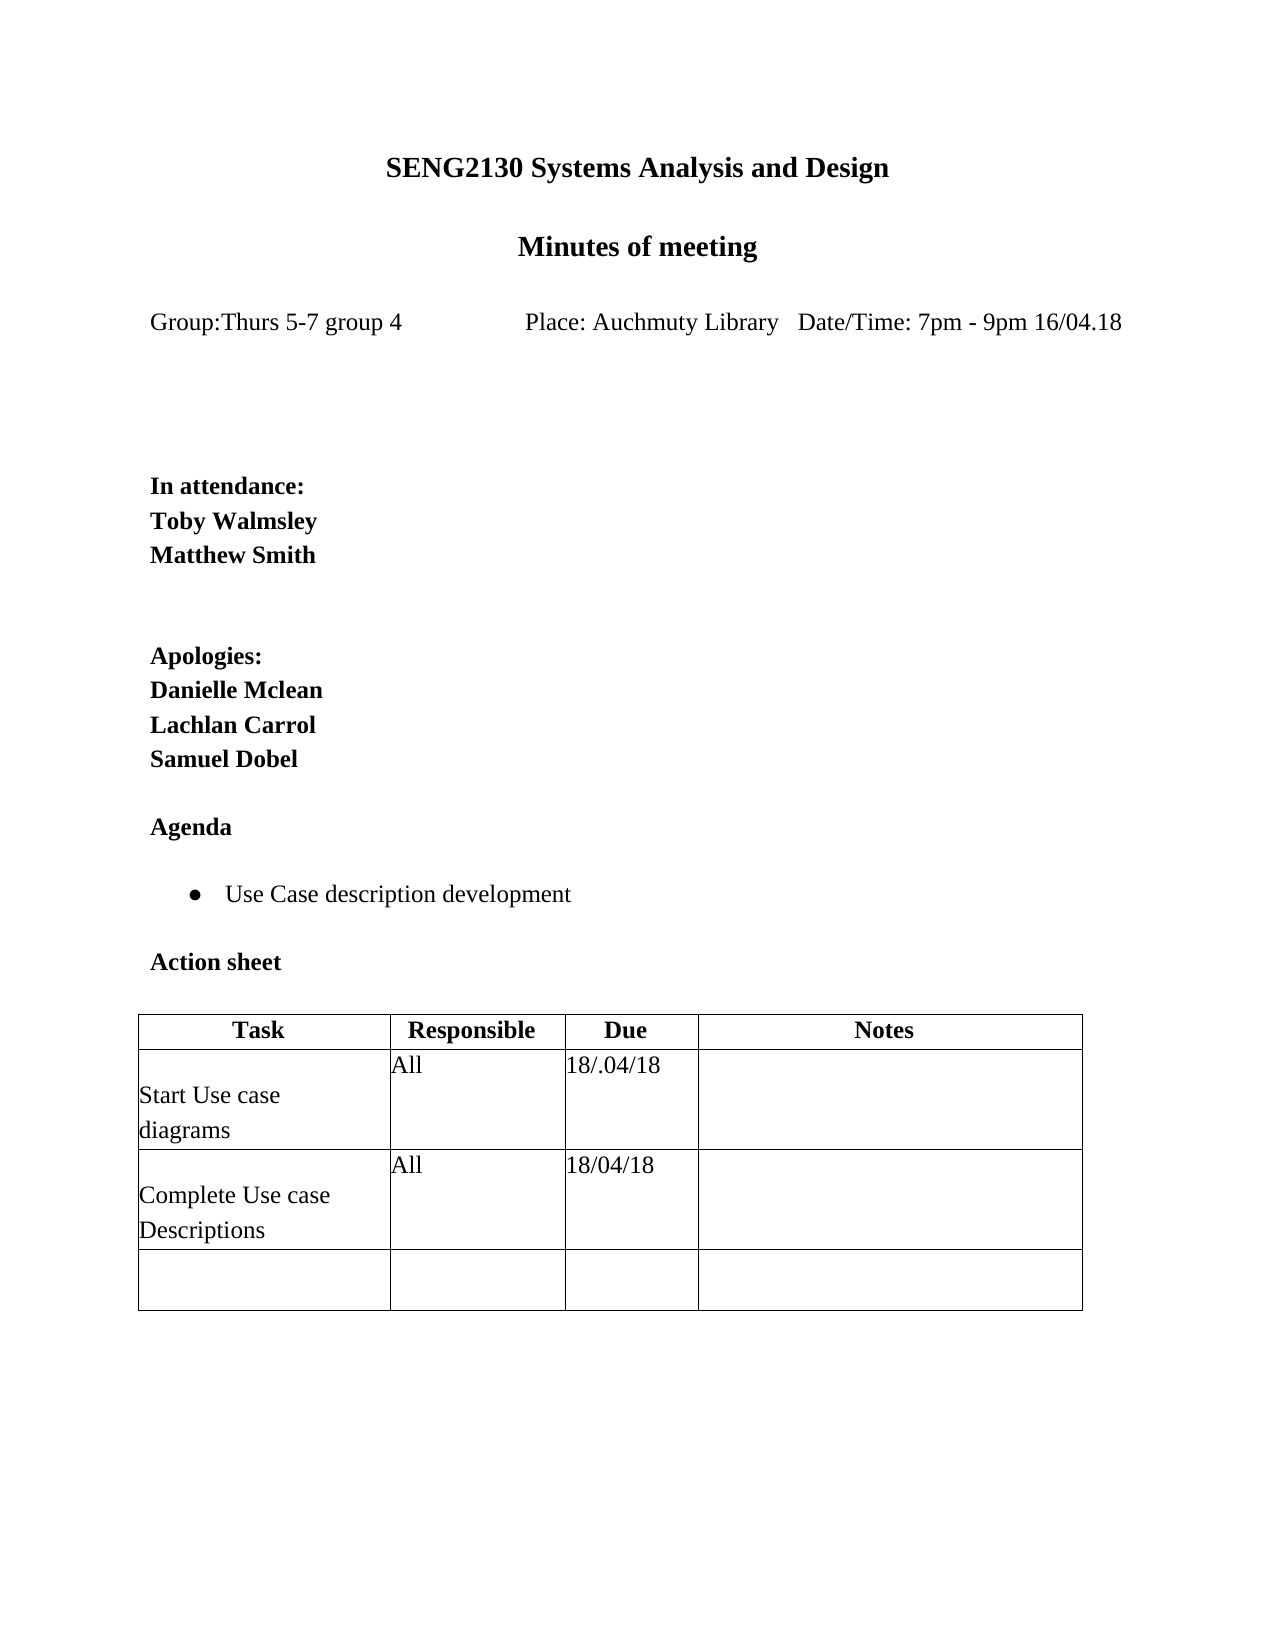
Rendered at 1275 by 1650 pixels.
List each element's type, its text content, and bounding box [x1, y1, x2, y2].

text Danielle Mclean [150, 675, 1125, 704]
table_cell [699, 1250, 1082, 1310]
text Toby Walmsley [150, 506, 1125, 534]
text Action sheet [150, 947, 1125, 976]
table_header Due [566, 1015, 698, 1049]
table_cell All [391, 1150, 565, 1249]
table_cell [699, 1150, 1082, 1249]
table_cell 18/.04/18 [566, 1050, 698, 1149]
list Use Case description development [187, 879, 1125, 908]
table_cell 18/04/18 [566, 1150, 698, 1249]
table_cell [391, 1250, 565, 1310]
text Samuel Dobel [150, 744, 1125, 773]
table_cell [699, 1050, 1082, 1149]
text SENG2130 Systems Analysis and Design [150, 150, 1125, 183]
text Lachlan Carrol [150, 710, 1125, 738]
table_header Task [139, 1015, 390, 1049]
table_cell [139, 1250, 390, 1310]
text Group:Thurs 5-7 group 4 Place: Auchmuty Library Date/Time: 7pm - 9pm 16/04.18 [150, 307, 1125, 336]
text Minutes of meeting [150, 229, 1125, 262]
table_header Responsible [391, 1015, 565, 1049]
table_header Notes [699, 1015, 1082, 1049]
text Apologies: [150, 641, 1125, 669]
table_cell Start Use case diagrams [139, 1050, 390, 1149]
table_cell All [391, 1050, 565, 1149]
text Agenda [150, 812, 1125, 840]
text In attendance: [150, 471, 1125, 500]
table_cell [566, 1250, 698, 1310]
text Matthew Smith [150, 540, 1125, 569]
table_cell Complete Use case Descriptions [139, 1150, 390, 1249]
